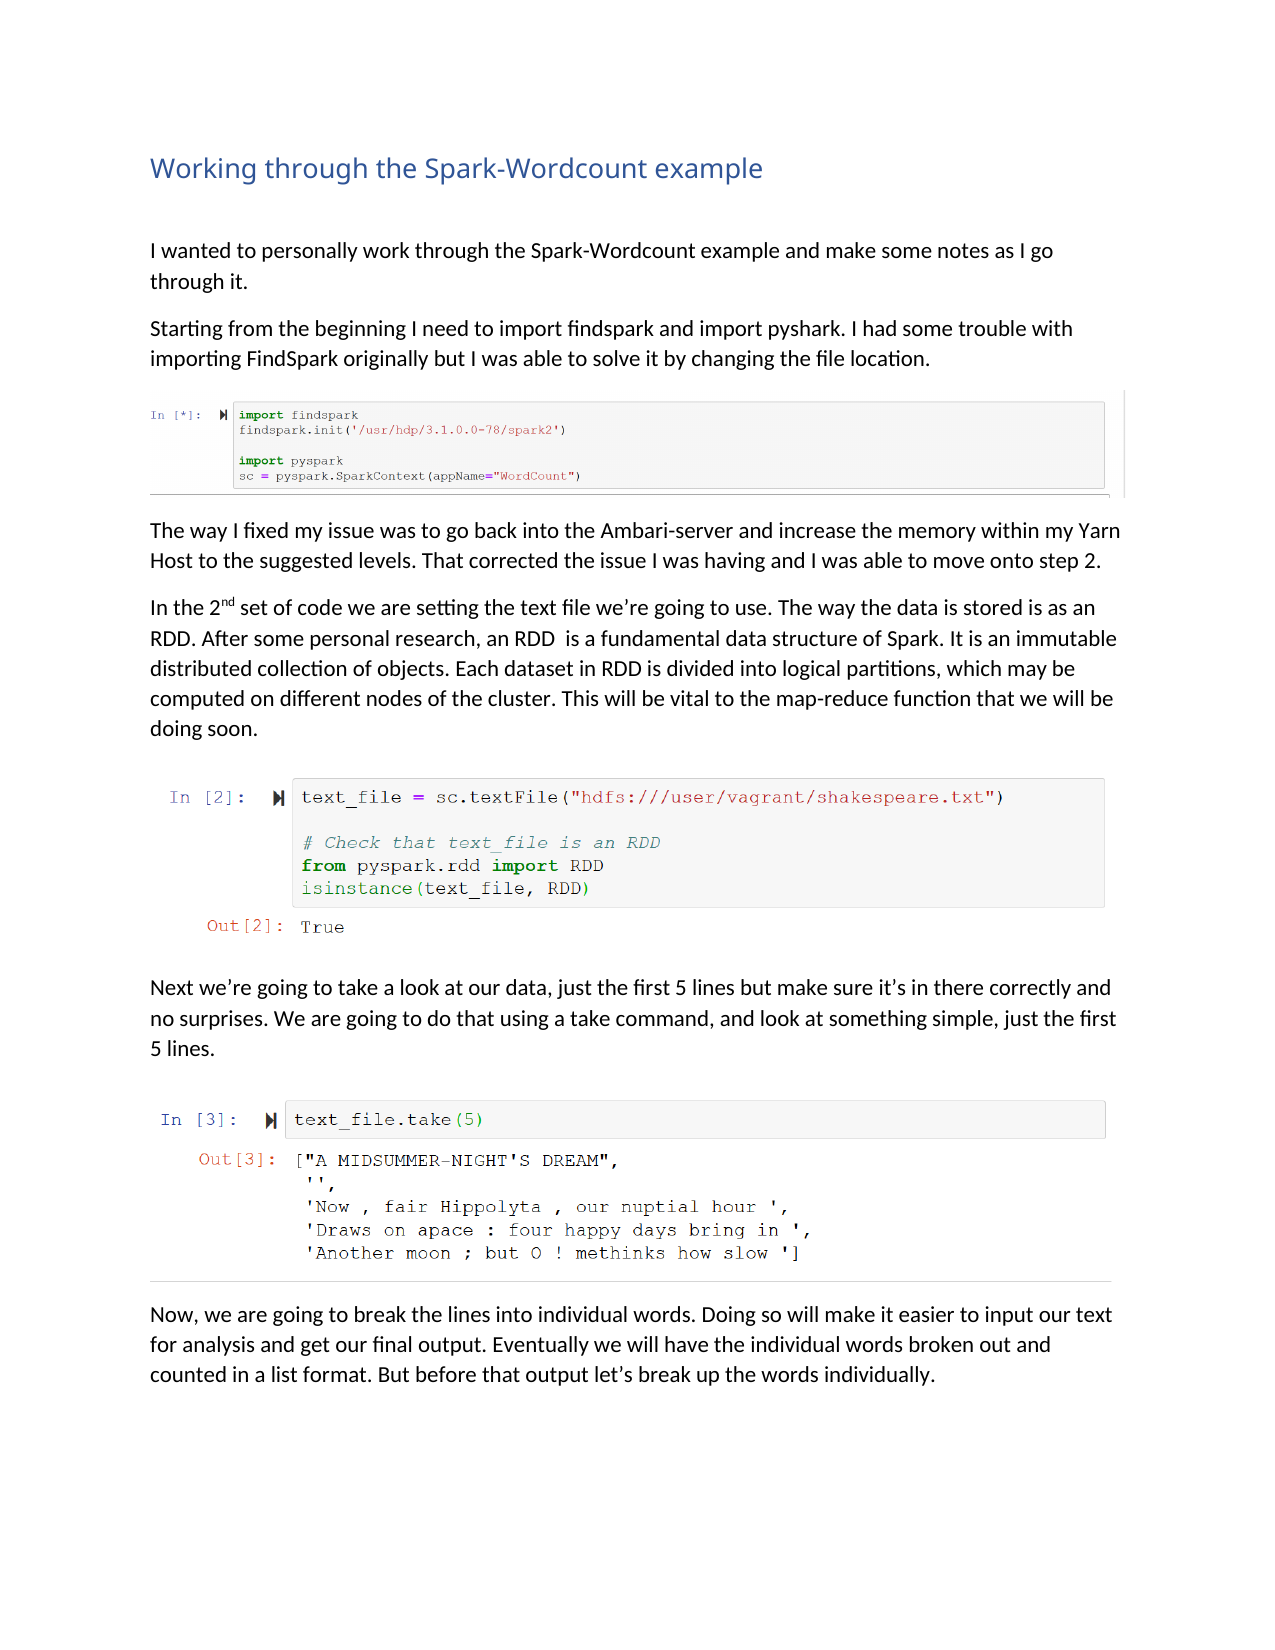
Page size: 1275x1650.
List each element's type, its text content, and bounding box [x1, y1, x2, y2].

text Next we’re going to take a look at our data, just the first 5 lines but make sure it’s in there correctly and no surprises. We are going to do that using a take command, and look at something simple, just the first 5 lines. [150, 973, 1125, 1062]
text The way I fixed my issue was to go back into the Ambari-server and increase the memory within my Yarn Host to the suggested levels. That corrected the issue I was having and I was able to move onto step 2. [150, 516, 1125, 575]
text I wanted to personally work through the Spark-Wordcount example and make some notes as I go through it. [150, 237, 1125, 295]
picture [150, 1080, 1125, 1282]
picture [150, 761, 1125, 955]
text Now, we are going to break the lines into individual words. Doing so will make it easier to input our text for analysis and get our final output. Eventually we will have the individual words broken out and counted in a list format. But before that output let’s break up the words individually. [150, 1300, 1125, 1389]
text In the 2nd set of code we are setting the text file we’re going to use. The way the data is stored is as an RDD. After some personal research, an RDD is a fundamental data structure of Spark. It is an immutable distributed collection of objects. Each dataset in RDD is divided into logical partitions, which may be computed on different nodes of the cluster. This will be vital to the map-reduce function that we will be doing soon. [150, 593, 1125, 742]
picture [150, 390, 1125, 498]
text Starting from the beginning I need to import findspark and import pyshark. I had some trouble with importing FindSpark originally but I was able to solve it by changing the file location. [150, 314, 1125, 372]
subtitle Working through the Spark-Wordcount example [150, 150, 1125, 187]
